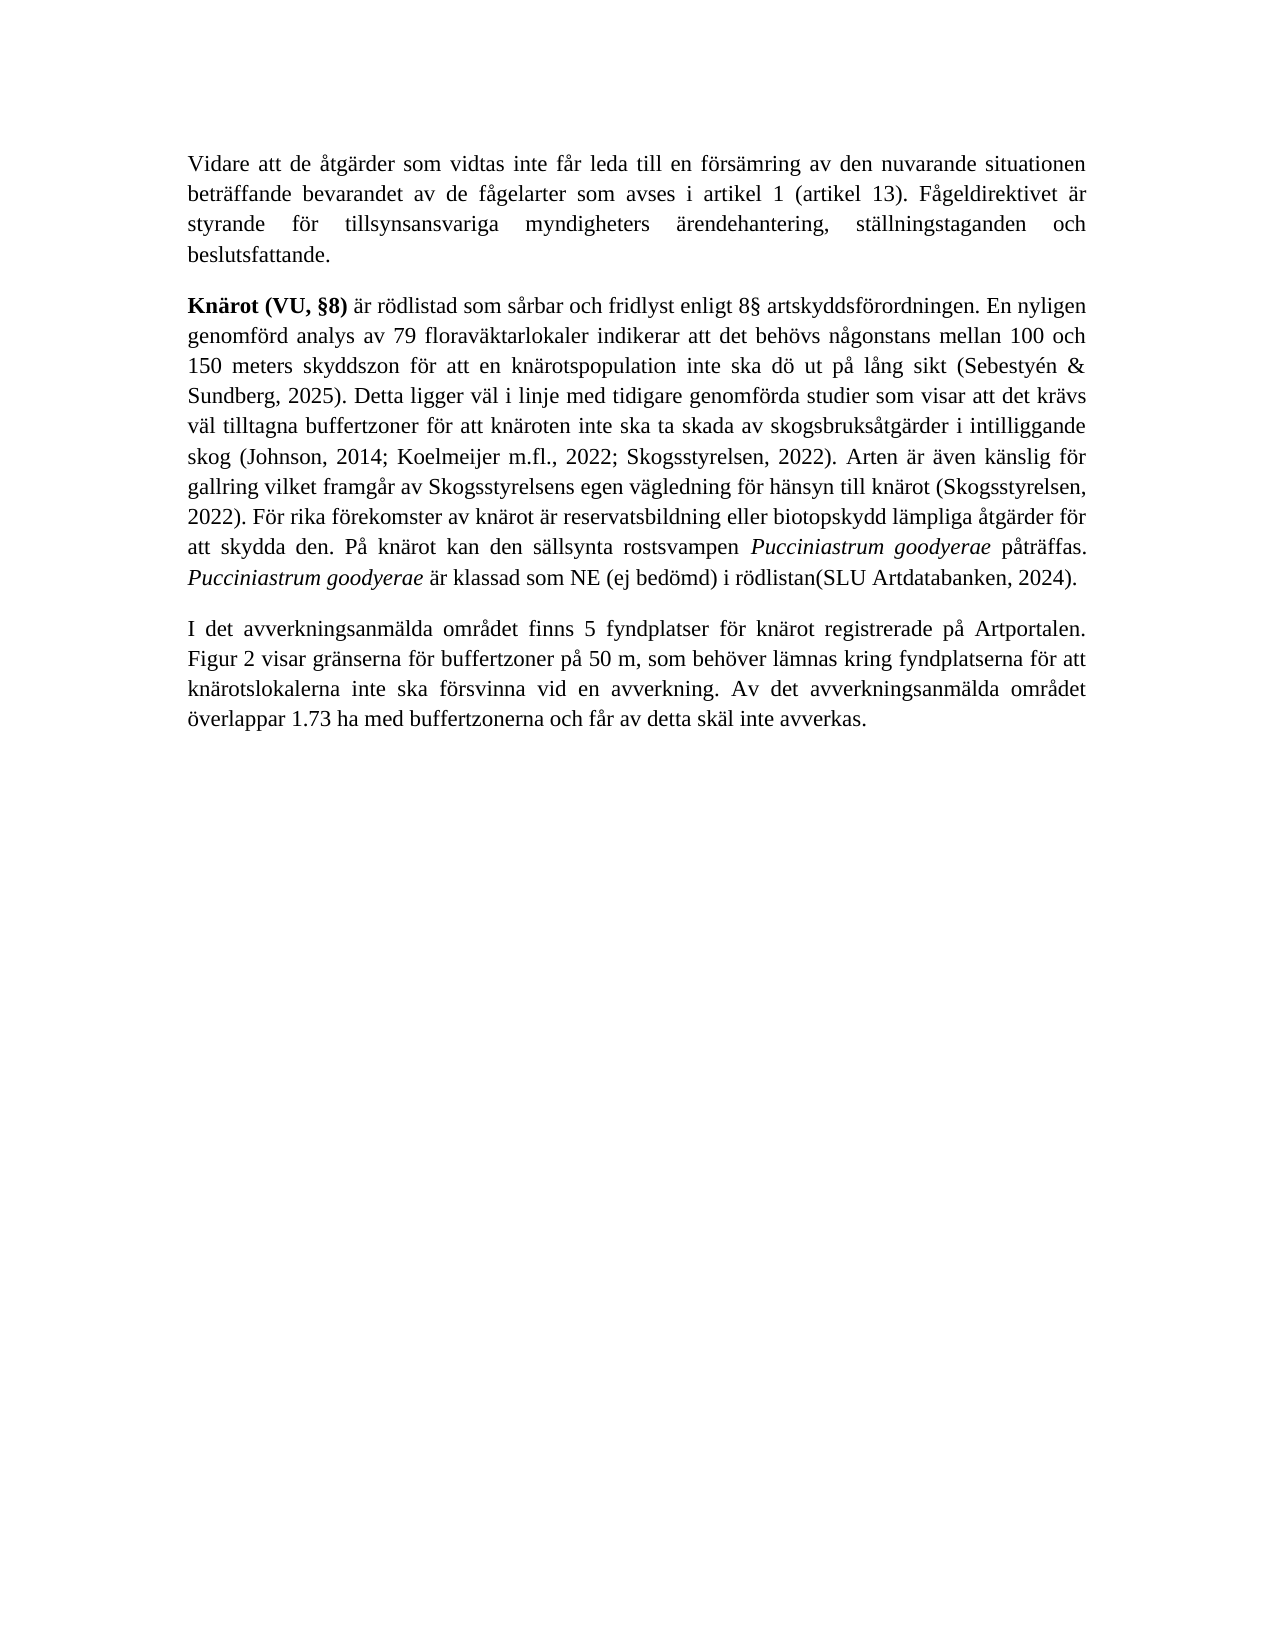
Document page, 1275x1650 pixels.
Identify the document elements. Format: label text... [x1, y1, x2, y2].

text I det avverkningsanmälda området finns 5 fyndplatser för knärot registrerade på Artportalen. Figur 2 visar gränserna för buffertzoner på 50 m, som behöver lämnas kring fyndplatserna för att knärotslokalerna inte ska försvinna vid en avverkning. Av det avverkningsanmälda området överlappar 1.73 ha med buffertzonerna och får av detta skäl inte avverkas. [187, 614, 1087, 732]
text Knärot (VU, §8) är rödlistad som sårbar och fridlyst enligt 8§ artskyddsförordningen. En nyligen genomförd analys av 79 floraväktarlokaler indikerar att det behövs någonstans mellan 100 och 150 meters skyddszon för att en knärotspopulation inte ska dö ut på lång sikt (Sebestyén & Sundberg, 2025). Detta ligger väl i linje med tidigare genomförda studier som visar att det krävs väl tilltagna buffertzoner för att knäroten inte ska ta skada av skogsbruksåtgärder i intilliggande skog (Johnson, 2014; Koelmeijer m.fl., 2022; Skogsstyrelsen, 2022). Arten är även känslig för gallring vilket framgår av Skogsstyrelsens egen vägledning för hänsyn till knärot (Skogsstyrelsen, 2022). För rika förekomster av knärot är reservatsbildning eller biotopskydd lämpliga åtgärder för att skydda den. På knärot kan den sällsynta rostsvampen Pucciniastrum goodyerae påträffas. Pucciniastrum goodyerae är klassad som NE (ej bedömd) i rödlistan(SLU Artdatabanken, 2024). [187, 292, 1087, 590]
